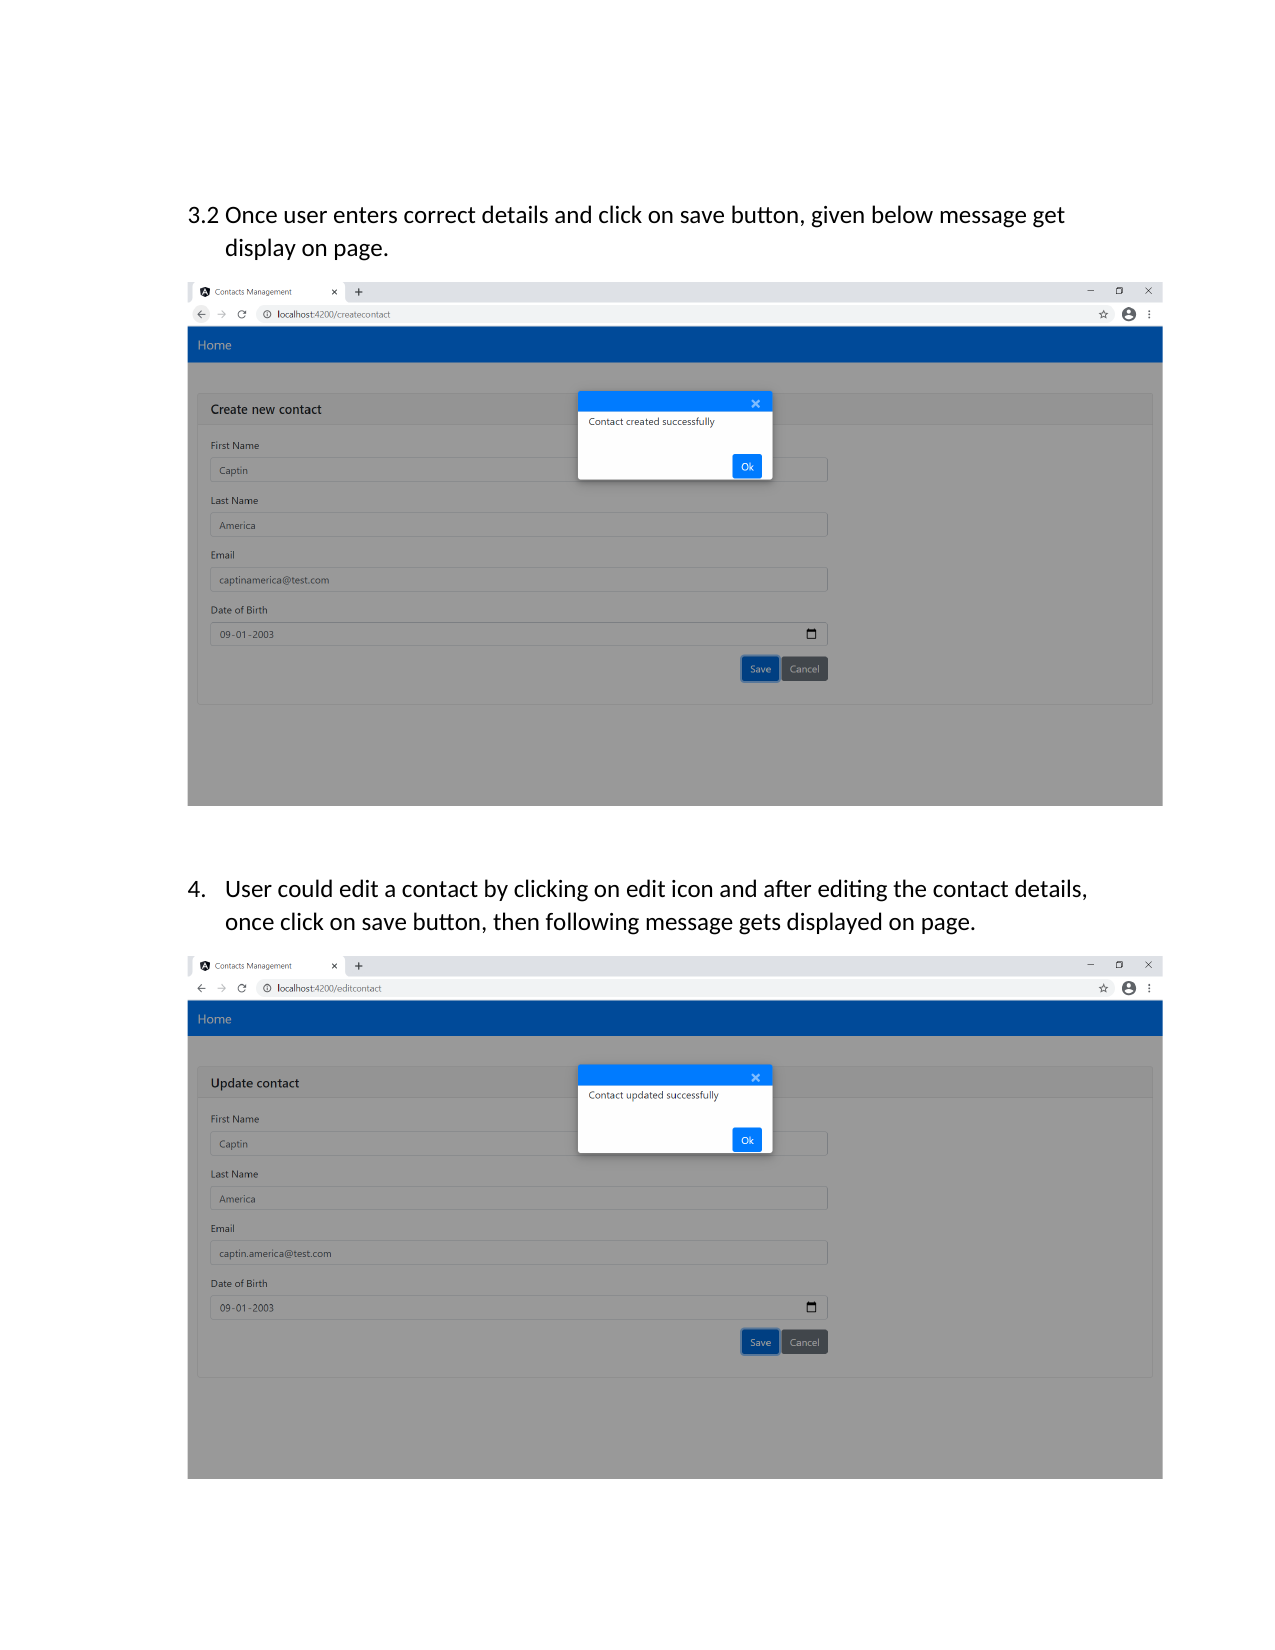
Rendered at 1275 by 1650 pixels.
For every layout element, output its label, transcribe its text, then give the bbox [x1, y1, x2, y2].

list Once user enters correct details and click on save button, given below message get display on page. [187, 199, 1125, 263]
list User could edit a contact by clicking on edit icon and after editing the contact details, once click on save button, then following message gets displayed on page. [187, 873, 1125, 937]
picture [187, 956, 1163, 1479]
picture [187, 282, 1163, 806]
